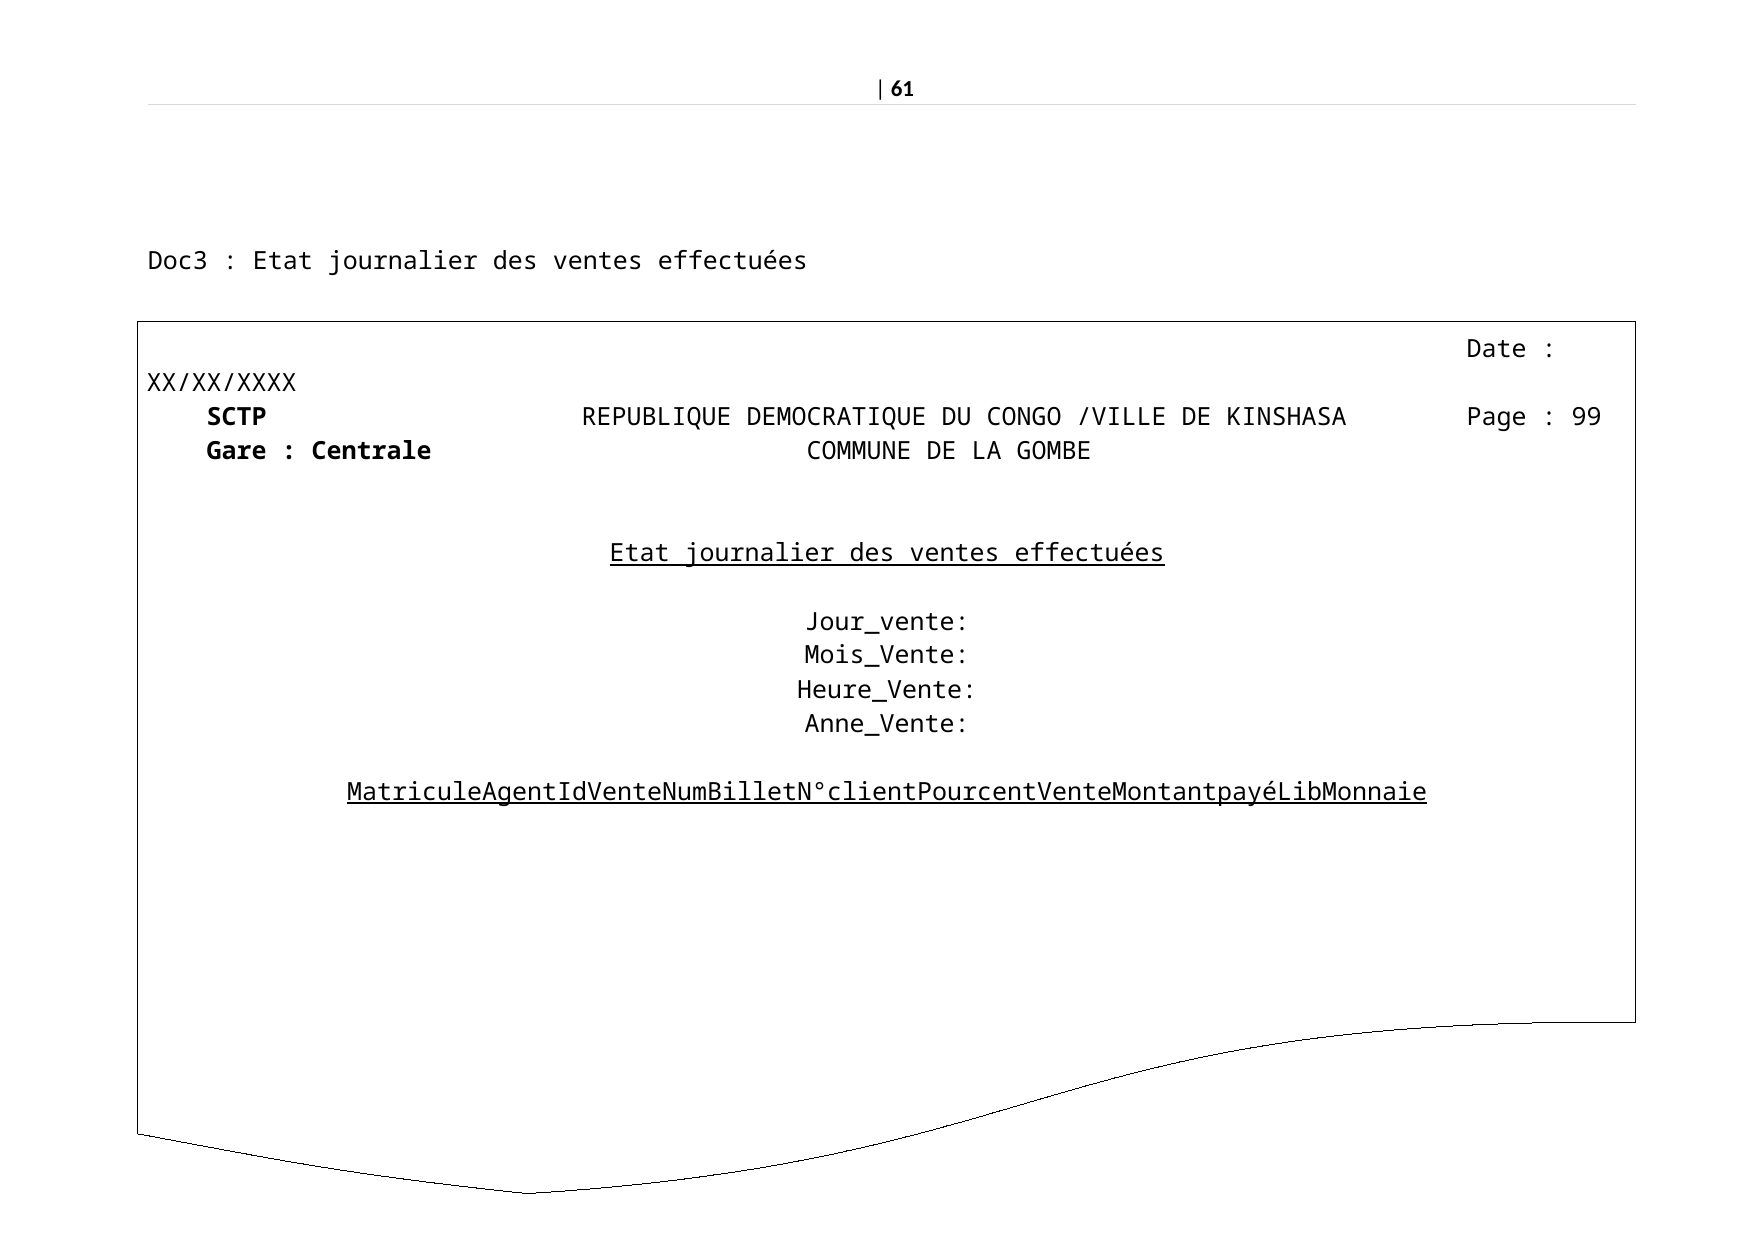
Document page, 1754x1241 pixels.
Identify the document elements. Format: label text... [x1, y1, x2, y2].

text Doc3 : Etat journalier des ventes effectuées [148, 243, 1636, 277]
